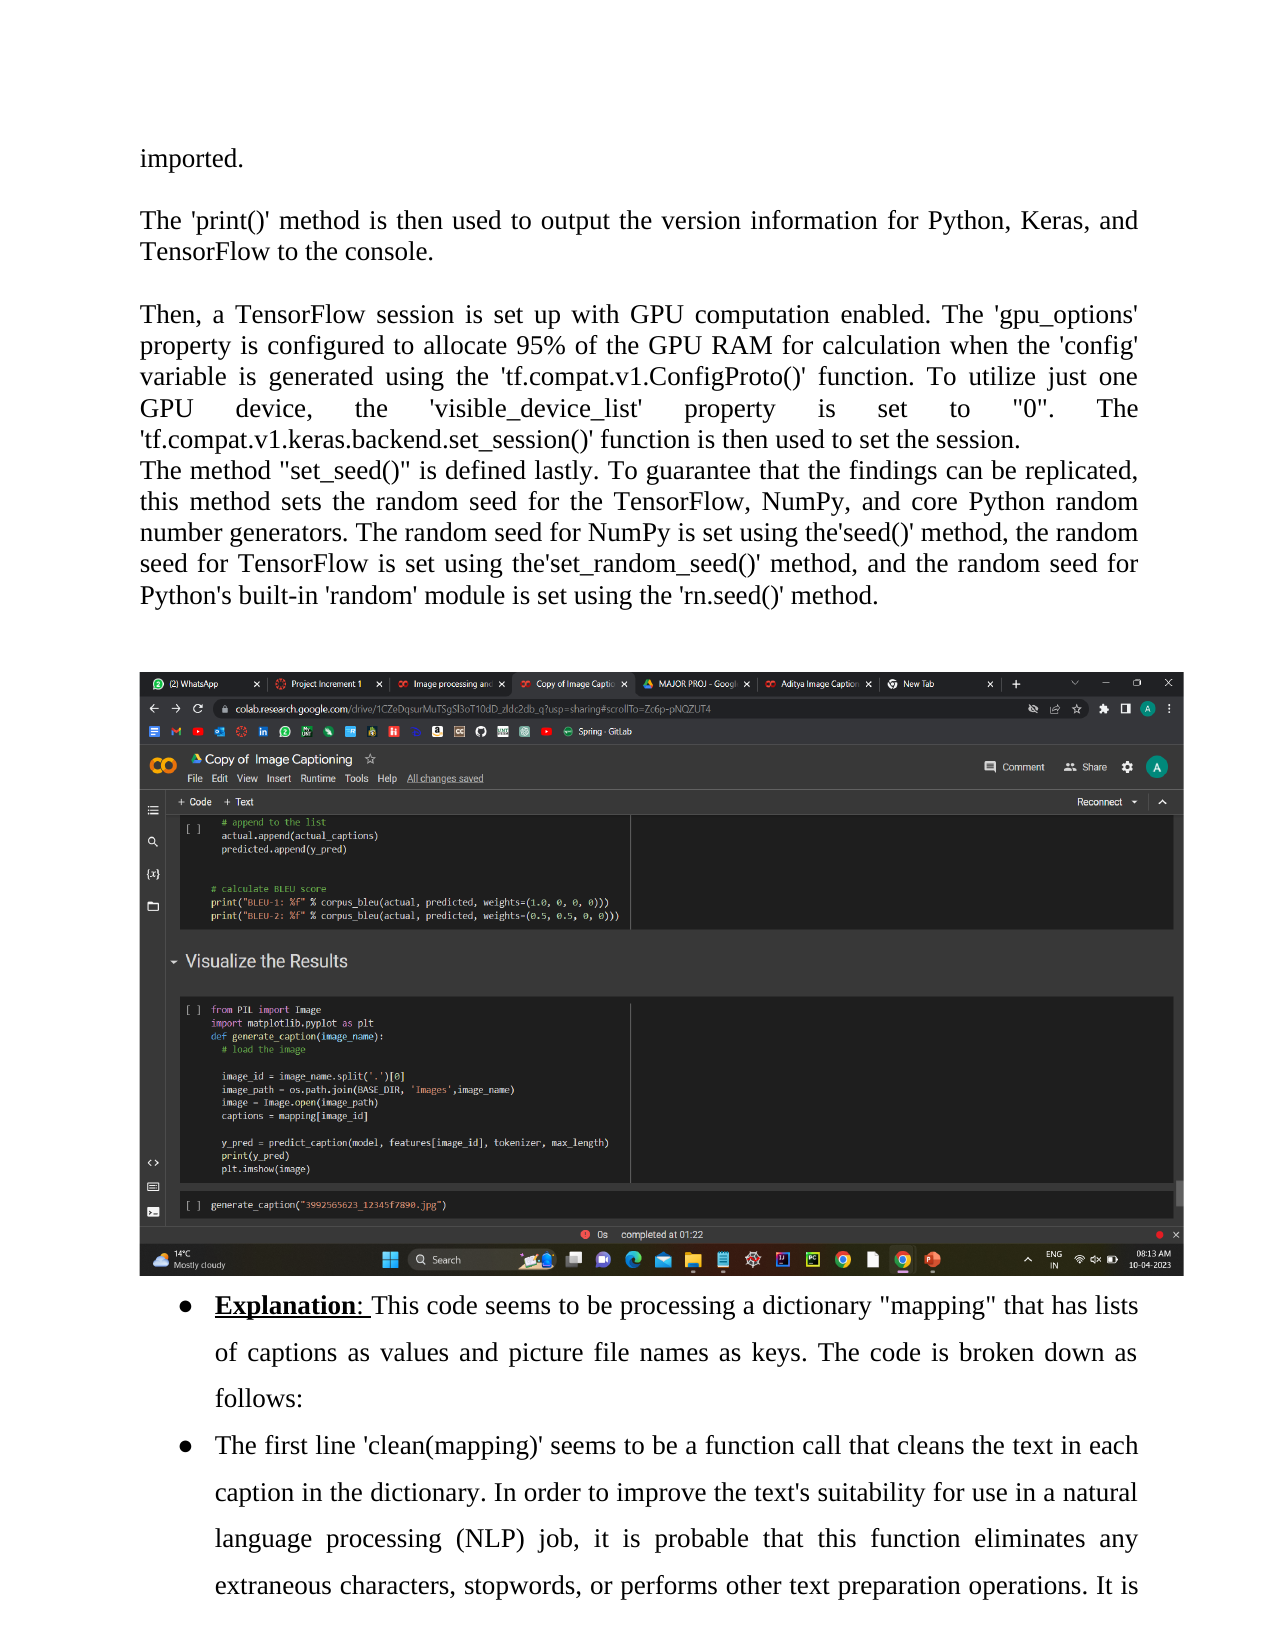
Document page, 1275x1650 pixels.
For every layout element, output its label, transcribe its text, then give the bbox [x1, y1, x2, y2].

text The 'print()' method is then used to output the version information for Python, Keras, and TensorFlow to the console. [139, 204, 1139, 267]
text The method "set_seed()" is defined lastly. To guarantee that the findings can be replicated, this method sets the random seed for the TensorFlow, NumPy, and core Python random number generators. The random seed for NumPy is set using the'seed()' method, the random seed for TensorFlow is set using the'set_random_seed()' method, and the random seed for Python's built-in 'random' module is set using the 'rn.seed()' method. [139, 454, 1139, 610]
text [139, 142, 1139, 173]
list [177, 1429, 1139, 1600]
picture [139, 672, 1184, 1276]
list Explanation: This code seems to be processing a dictionary "mapping" that has lists of captions as values and picture file names as keys. The code is broken down as follows: [177, 1289, 1139, 1414]
text Then, a TensorFlow session is set up with GPU computation enabled. The 'gpu_options' property is configured to allocate 95% of the GPU RAM for calculation when the 'config' variable is generated using the 'tf.compat.v1.ConfigProto()' function. To utilize just one GPU device, the 'visible_device_list' property is set to "0". The 'tf.compat.v1.keras.backend.set_session()' function is then used to set the session. [139, 298, 1139, 454]
